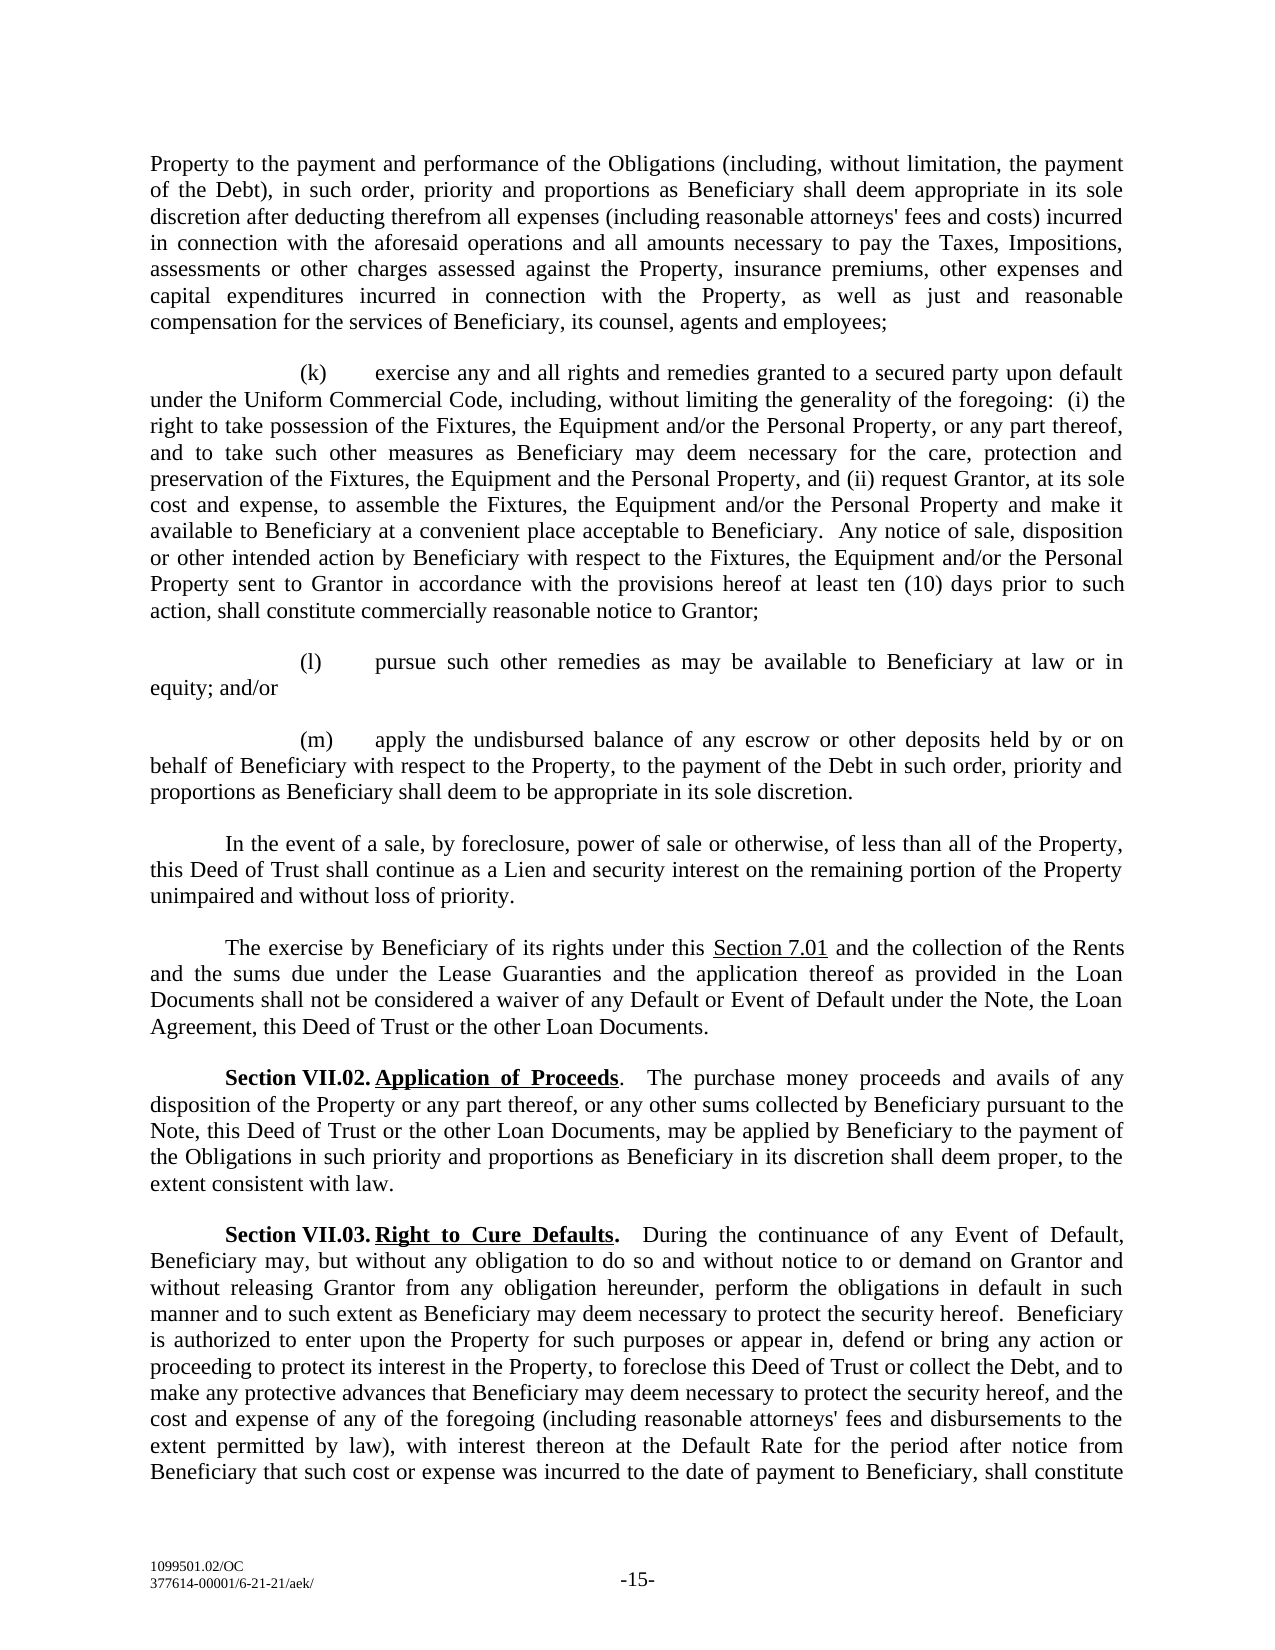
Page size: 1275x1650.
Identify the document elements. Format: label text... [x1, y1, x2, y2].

text In the event of a sale, by foreclosure, power of sale or otherwise, of less than all of the Property, this Deed of Trust shall continue as a Lien and security interest on the remaining portion of the Property unimpaired and without loss of priority. [150, 830, 1125, 909]
subtitle apply the undisbursed balance of any escrow or other deposits held by or on behalf of Beneficiary with respect to the Property, to the payment of the Debt in such order, priority and proportions as Beneficiary shall deem to be appropriate in its sole discretion. [150, 726, 1125, 805]
subtitle pursue such other remedies as may be available to Beneficiary at law or in equity; and/or [150, 648, 1125, 701]
subtitle Application of Proceeds. The purchase money proceeds and avails of any disposition of the Property or any part thereof, or any other sums collected by Beneficiary pursuant to the Note, this Deed of Trust or the other Loan Documents, may be applied by Beneficiary to the payment of the Obligations in such priority and proportions as Beneficiary in its discretion shall deem proper, to the extent consistent with law. [150, 1064, 1125, 1196]
subtitle exercise any and all rights and remedies granted to a secured party upon default under the Uniform Commercial Code, including, without limiting the generality of the foregoing: (i) the right to take possession of the Fixtures, the Equipment and/or the Personal Property, or any part thereof, and to take such other measures as Beneficiary may deem necessary for the care, protection and preservation of the Fixtures, the Equipment and the Personal Property, and (ii) request Grantor, at its sole cost and expense, to assemble the Fixtures, the Equipment and/or the Personal Property and make it available to Beneficiary at a convenient place acceptable to Beneficiary. Any notice of sale, disposition or other intended action by Beneficiary with respect to the Fixtures, the Equipment and/or the Personal Property sent to Grantor in accordance with the provisions hereof at least ten (10) days prior to such action, shall constitute commercially reasonable notice to Grantor; [150, 359, 1125, 623]
text The exercise by Beneficiary of its rights under this Section 7.01 and the collection of the Rents and the sums due under the Lease Guaranties and the application thereof as provided in the Loan Documents shall not be considered a waiver of any Default or Event of Default under the Note, the Loan Agreement, this Deed of Trust or the other Loan Documents. [150, 934, 1125, 1039]
